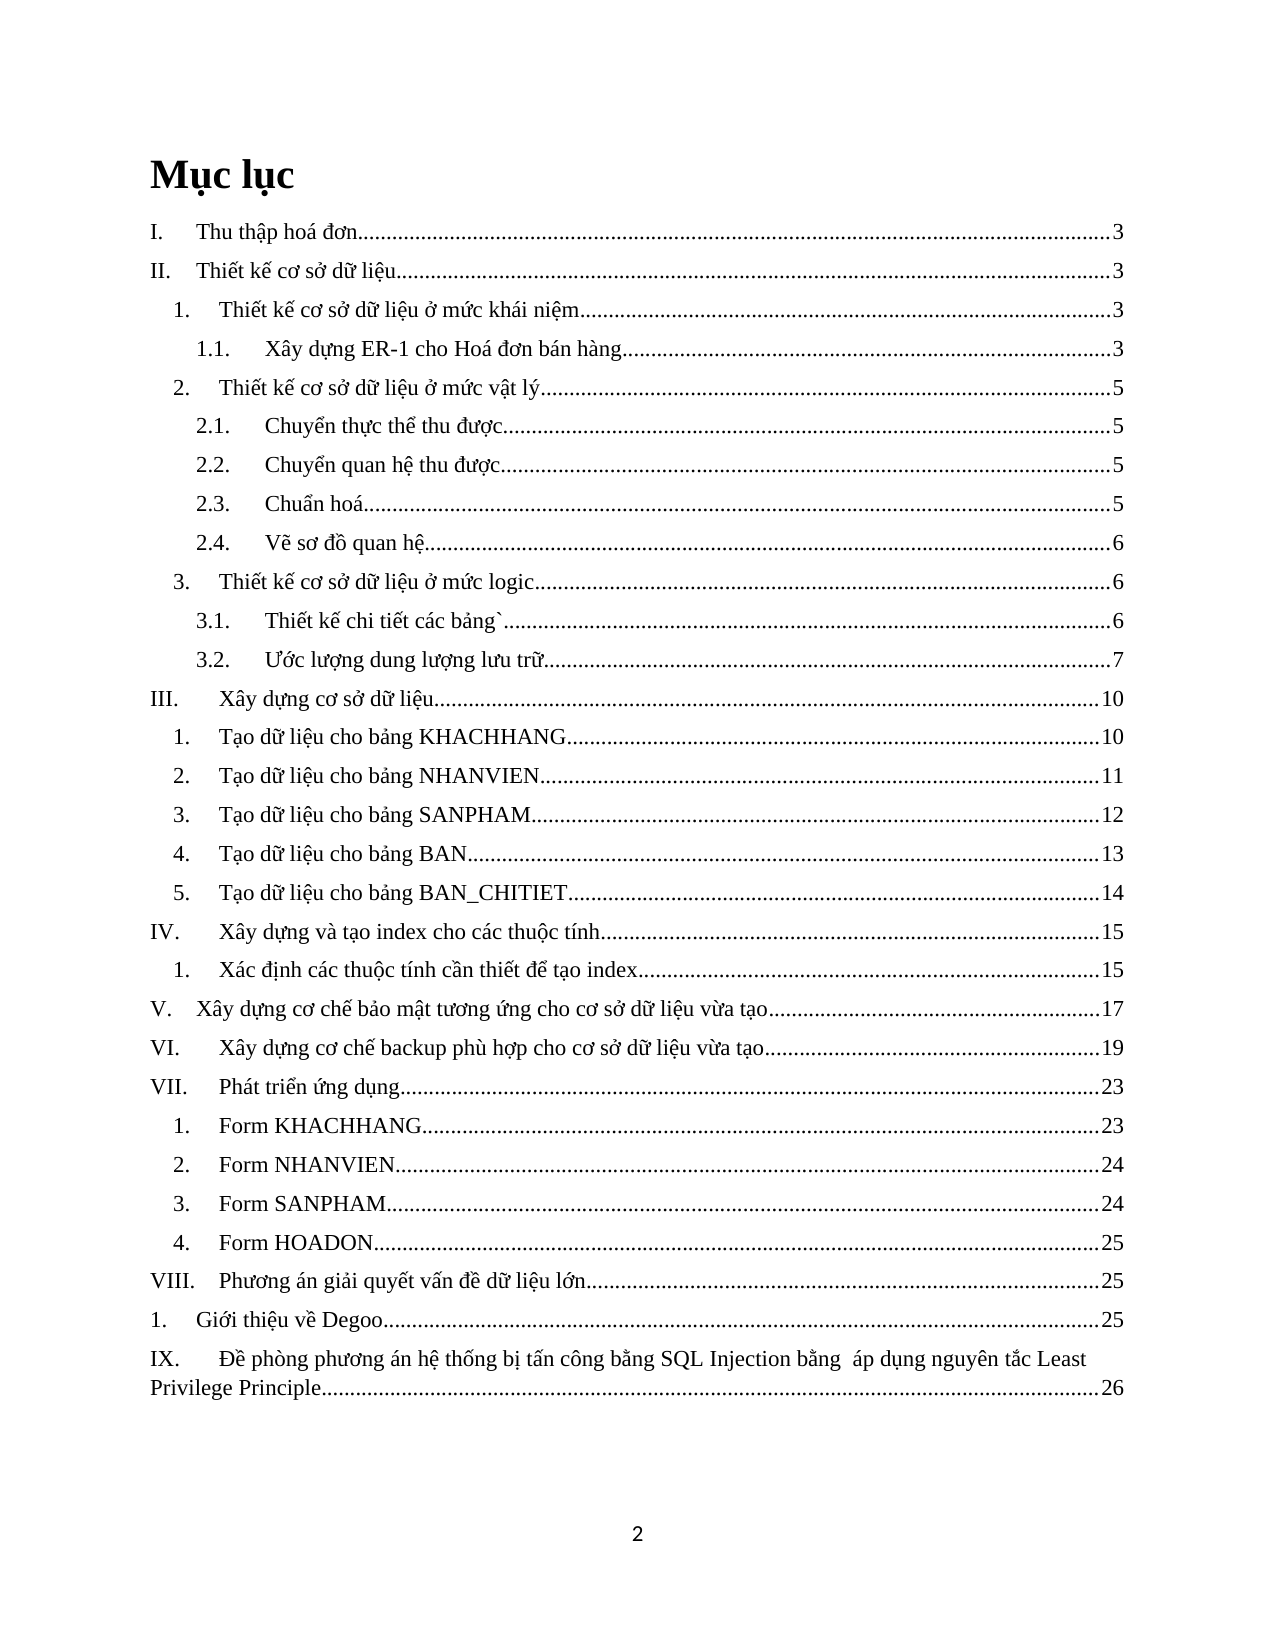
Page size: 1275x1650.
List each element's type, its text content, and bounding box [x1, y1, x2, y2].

text Mục lục [150, 150, 1125, 198]
